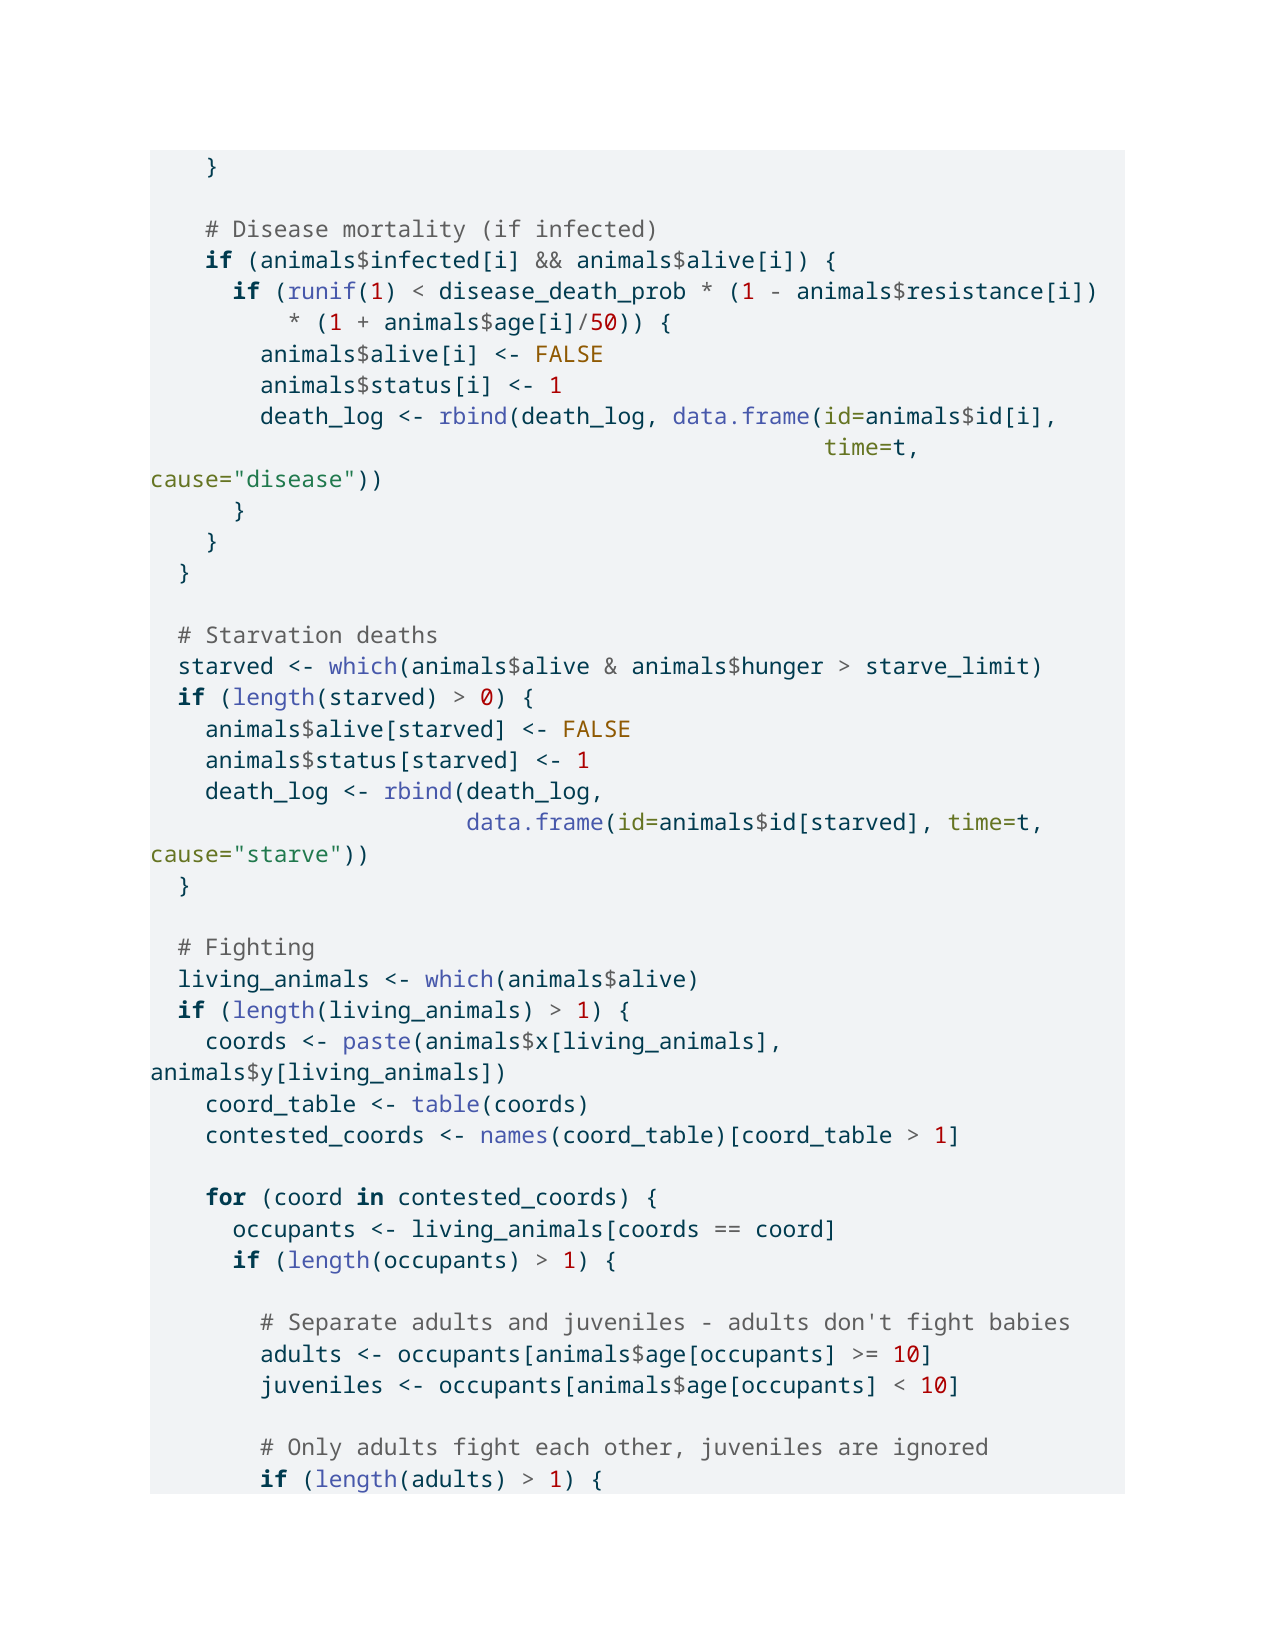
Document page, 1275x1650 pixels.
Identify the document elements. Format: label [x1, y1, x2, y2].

text [150, 150, 1125, 1494]
